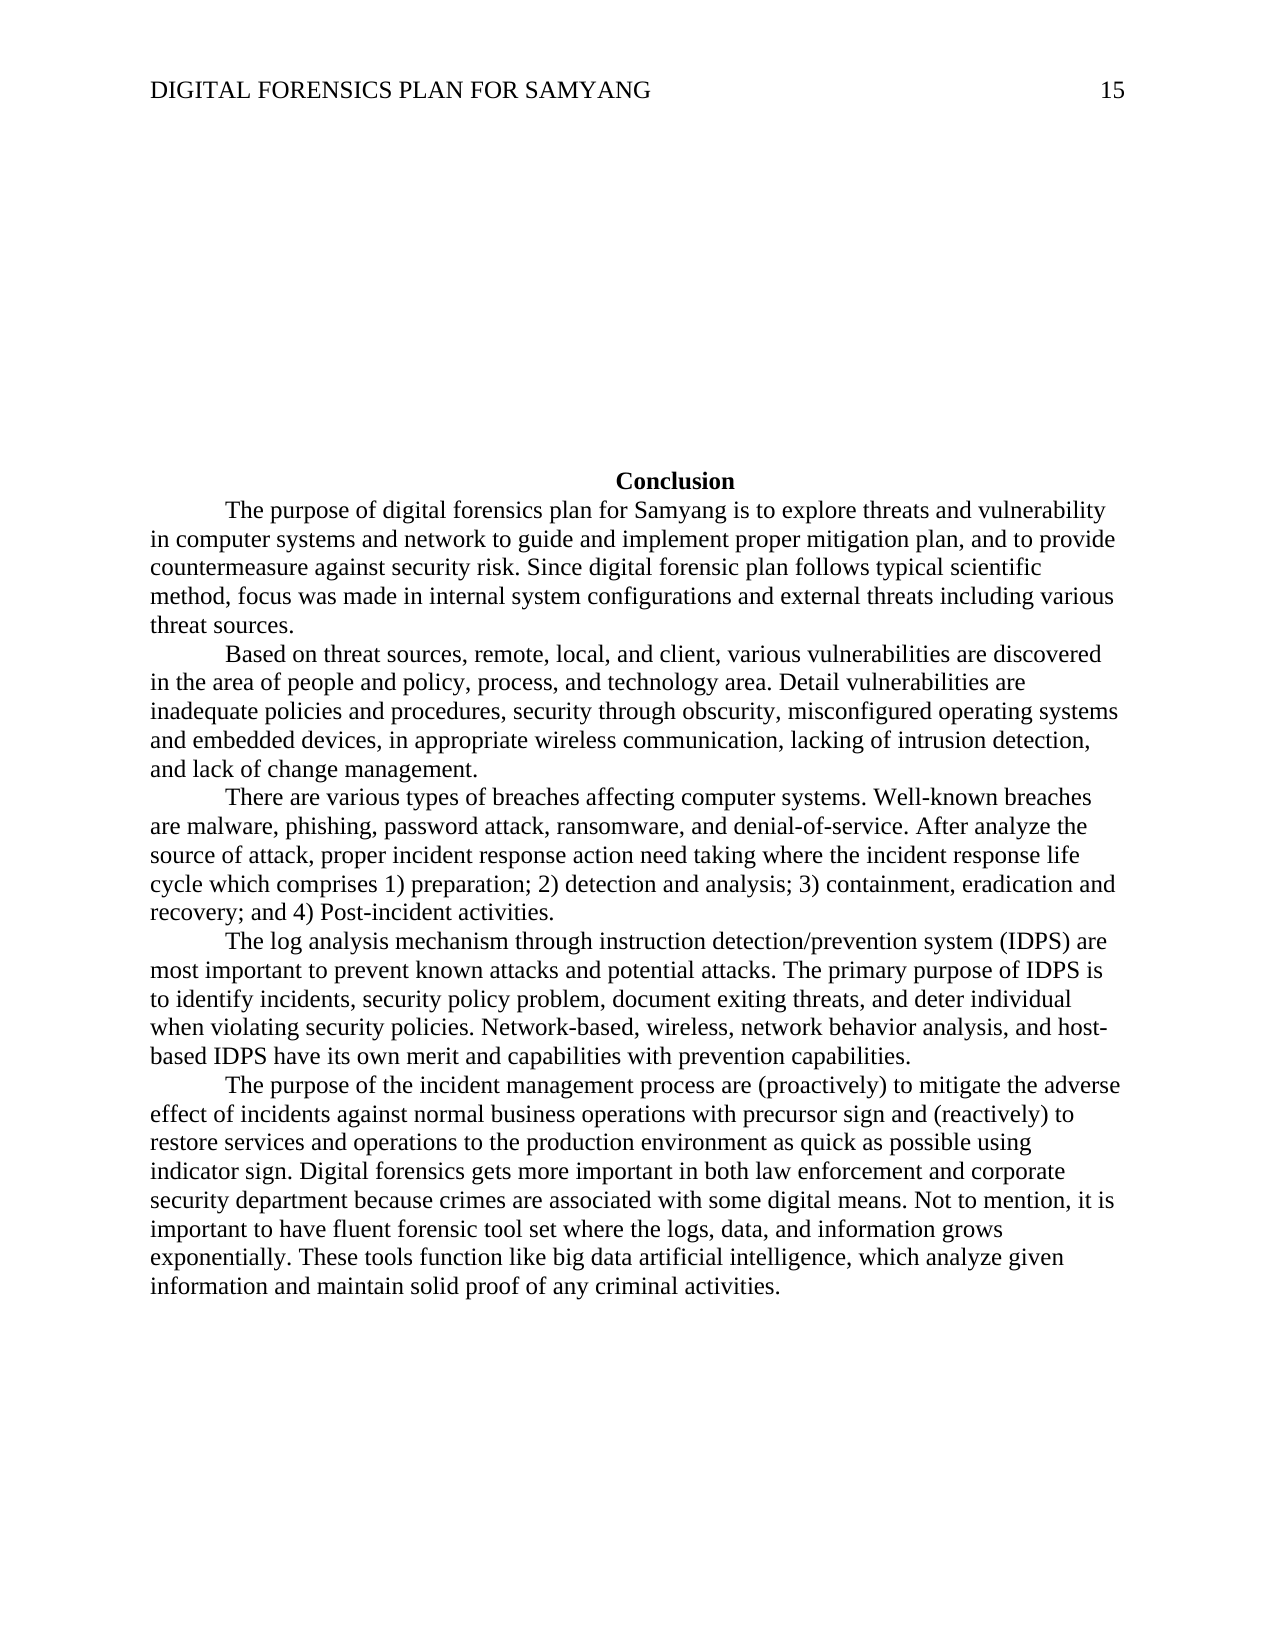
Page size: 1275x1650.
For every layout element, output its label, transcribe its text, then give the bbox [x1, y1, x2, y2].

text The purpose of the incident management process are (proactively) to mitigate the adverse effect of incidents against normal business operations with precursor sign and (reactively) to restore services and operations to the production environment as quick as possible using indicator sign. Digital forensics gets more important in both law enforcement and corporate security department because crimes are associated with some digital means. Not to mention, it is important to have fluent forensic tool set where the logs, data, and information grows exponentially. These tools function like big data artificial intelligence, which analyze given information and maintain solid proof of any criminal activities. [150, 1070, 1125, 1300]
subtitle Conclusion [150, 466, 1125, 495]
text The log analysis mechanism through instruction detection/prevention system (IDPS) are most important to prevent known attacks and potential attacks. The primary purpose of IDPS is to identify incidents, security policy problem, document exiting threats, and deter individual when violating security policies. Network-based, wireless, network behavior analysis, and host-based IDPS have its own merit and capabilities with prevention capabilities. [150, 926, 1125, 1070]
text Based on threat sources, remote, local, and client, various vulnerabilities are discovered in the area of people and policy, process, and technology area. Detail vulnerabilities are inadequate policies and procedures, security through obscurity, misconfigured operating systems and embedded devices, in appropriate wireless communication, lacking of intrusion detection, and lack of change management. [150, 639, 1125, 782]
text There are various types of breaches affecting computer systems. Well-known breaches are malware, phishing, password attack, ransomware, and denial-of-service. After analyze the source of attack, proper incident response action need taking where the incident response life cycle which comprises 1) preparation; 2) detection and analysis; 3) containment, eradication and recovery; and 4) Post-incident activities. [150, 782, 1125, 926]
